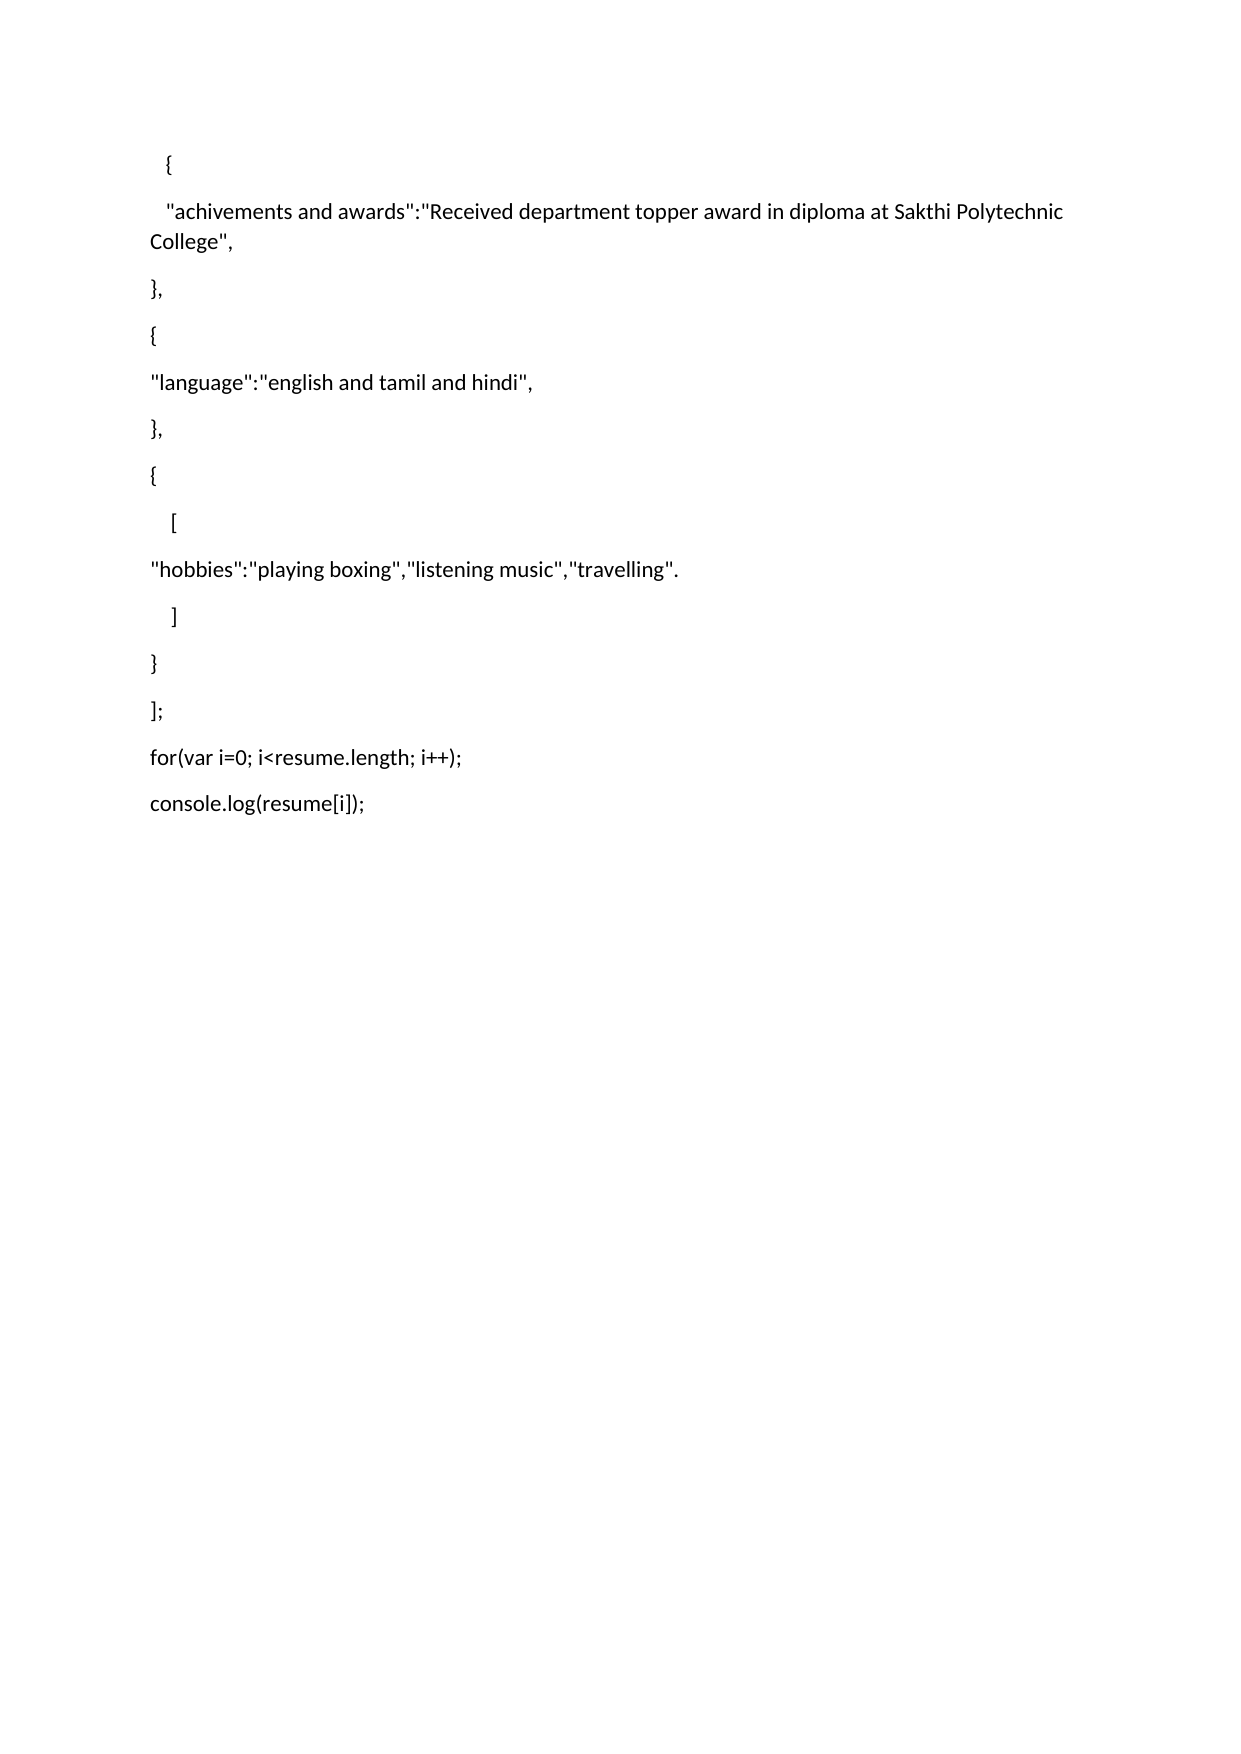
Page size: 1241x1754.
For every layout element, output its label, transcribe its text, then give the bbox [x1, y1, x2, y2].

text for(var i=0; i<resume.length; i++); [150, 743, 1090, 771]
text { [150, 461, 1090, 489]
text { [150, 150, 1090, 178]
text ]; [150, 696, 1090, 724]
text console.log(resume[i]); [150, 789, 1090, 818]
text { [150, 321, 1090, 349]
text ] [150, 602, 1090, 630]
text [ [150, 508, 1090, 536]
text } [150, 649, 1090, 677]
text "hobbies":"playing boxing","listening music","travelling". [150, 555, 1090, 583]
text }, [150, 274, 1090, 302]
text "achivements and awards":"Received department topper award in diploma at Sakthi Polytechnic College", [150, 197, 1090, 255]
text "language":"english and tamil and hindi", [150, 368, 1090, 396]
text }, [150, 414, 1090, 443]
